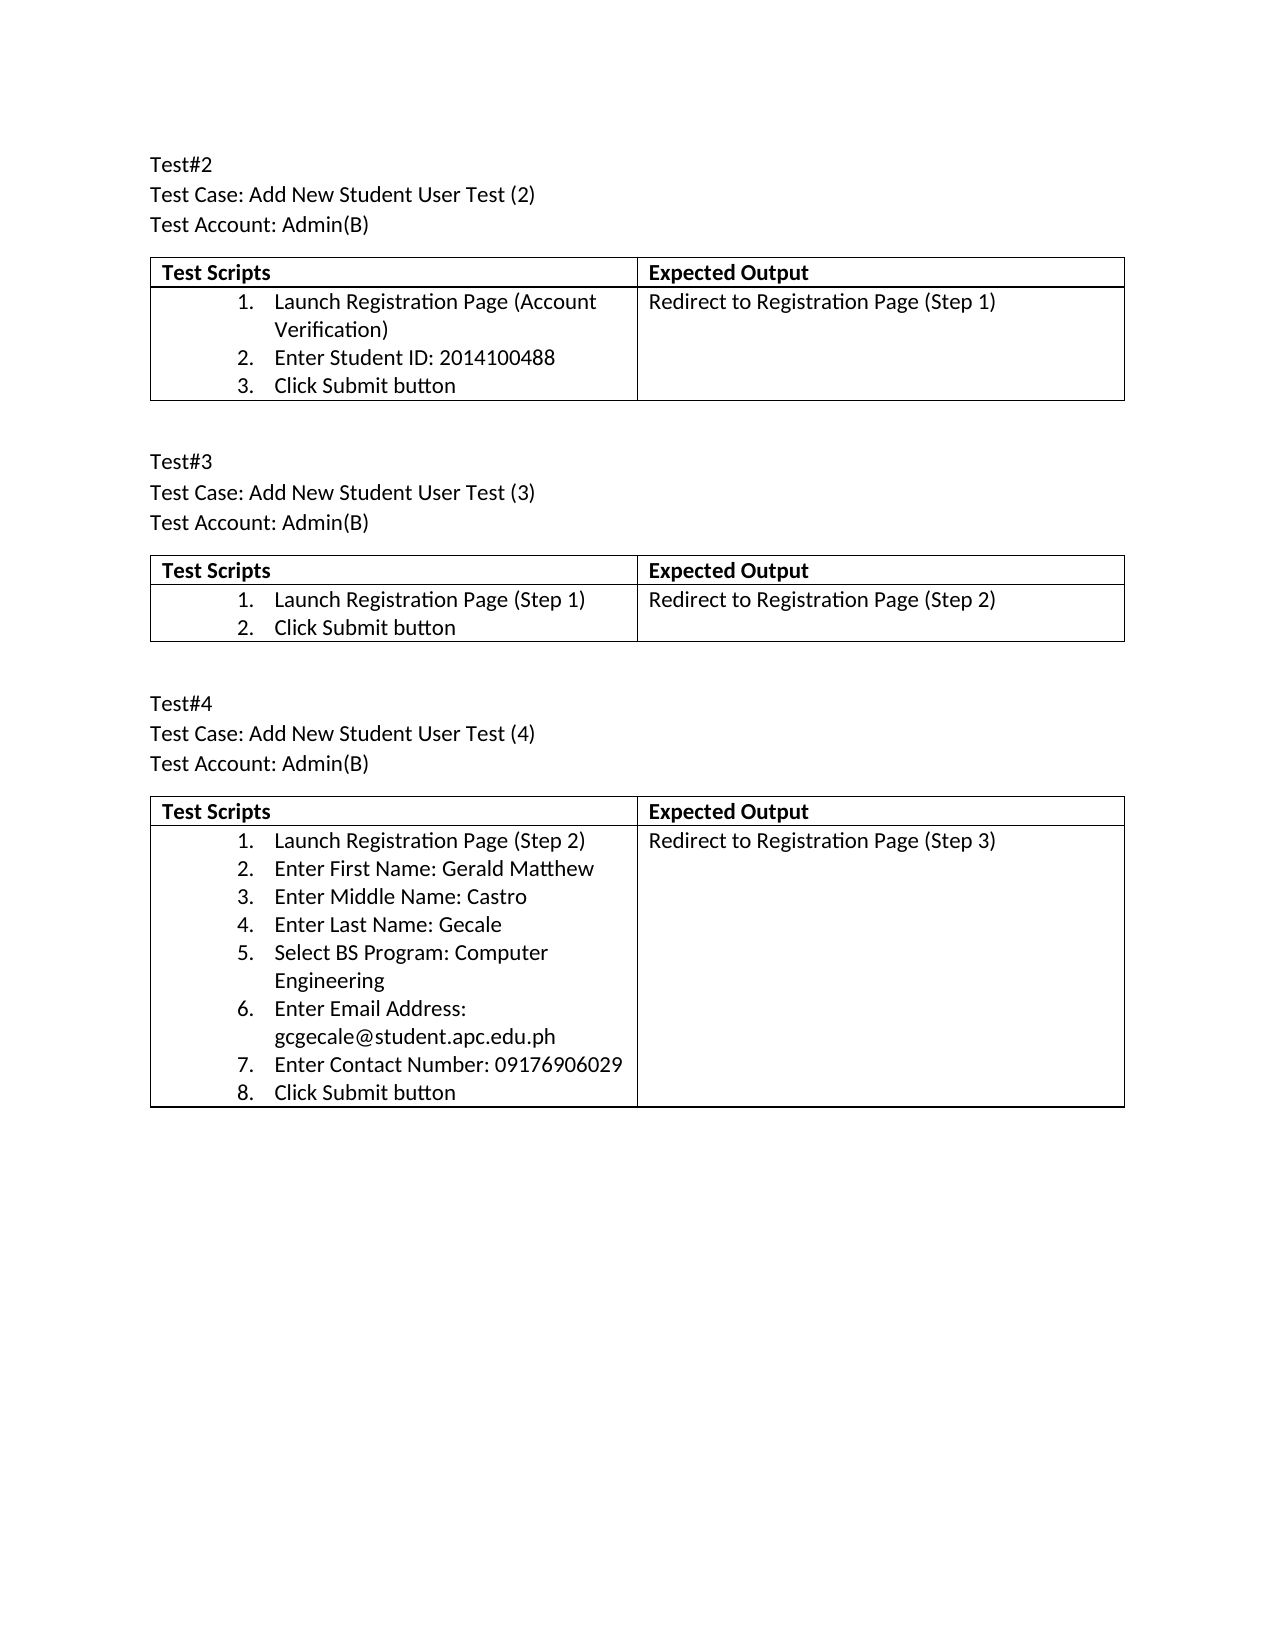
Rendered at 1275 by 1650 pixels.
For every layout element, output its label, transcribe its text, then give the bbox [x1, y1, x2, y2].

table_cell Redirect to Registration Page (Step 3) [638, 826, 1124, 1106]
table_header Expected Output [638, 797, 1124, 825]
table_header Test Scripts [151, 556, 637, 584]
table_cell Launch Registration Page (Step 1) Click Submit button [151, 585, 637, 641]
text Test#2 Test Case: Add New Student User Test (2) Test Account: Admin(B) [150, 150, 1125, 238]
text Test#4 Test Case: Add New Student User Test (4) Test Account: Admin(B) [150, 689, 1125, 777]
table_header Test Scripts [151, 258, 637, 286]
table_cell Redirect to Registration Page (Step 1) [638, 288, 1124, 399]
table_cell Launch Registration Page (Account Verification) Enter Student ID: 2014100488 Click Submit button [151, 288, 637, 399]
table_cell Launch Registration Page (Step 2) Enter First Name: Gerald Matthew Enter Middle Name: Castro Enter Last Name: Gecale Select BS Program: Computer Engineering Enter Email Address: gcgecale@student.apc.edu.ph Enter Contact Number: 09176906029 Click Submit button [151, 826, 637, 1106]
text Test#3 Test Case: Add New Student User Test (3) Test Account: Admin(B) [150, 447, 1125, 536]
table_cell Redirect to Registration Page (Step 2) [638, 585, 1124, 641]
table_header Expected Output [638, 258, 1124, 286]
table_header Expected Output [638, 556, 1124, 584]
table_header Test Scripts [151, 797, 637, 825]
